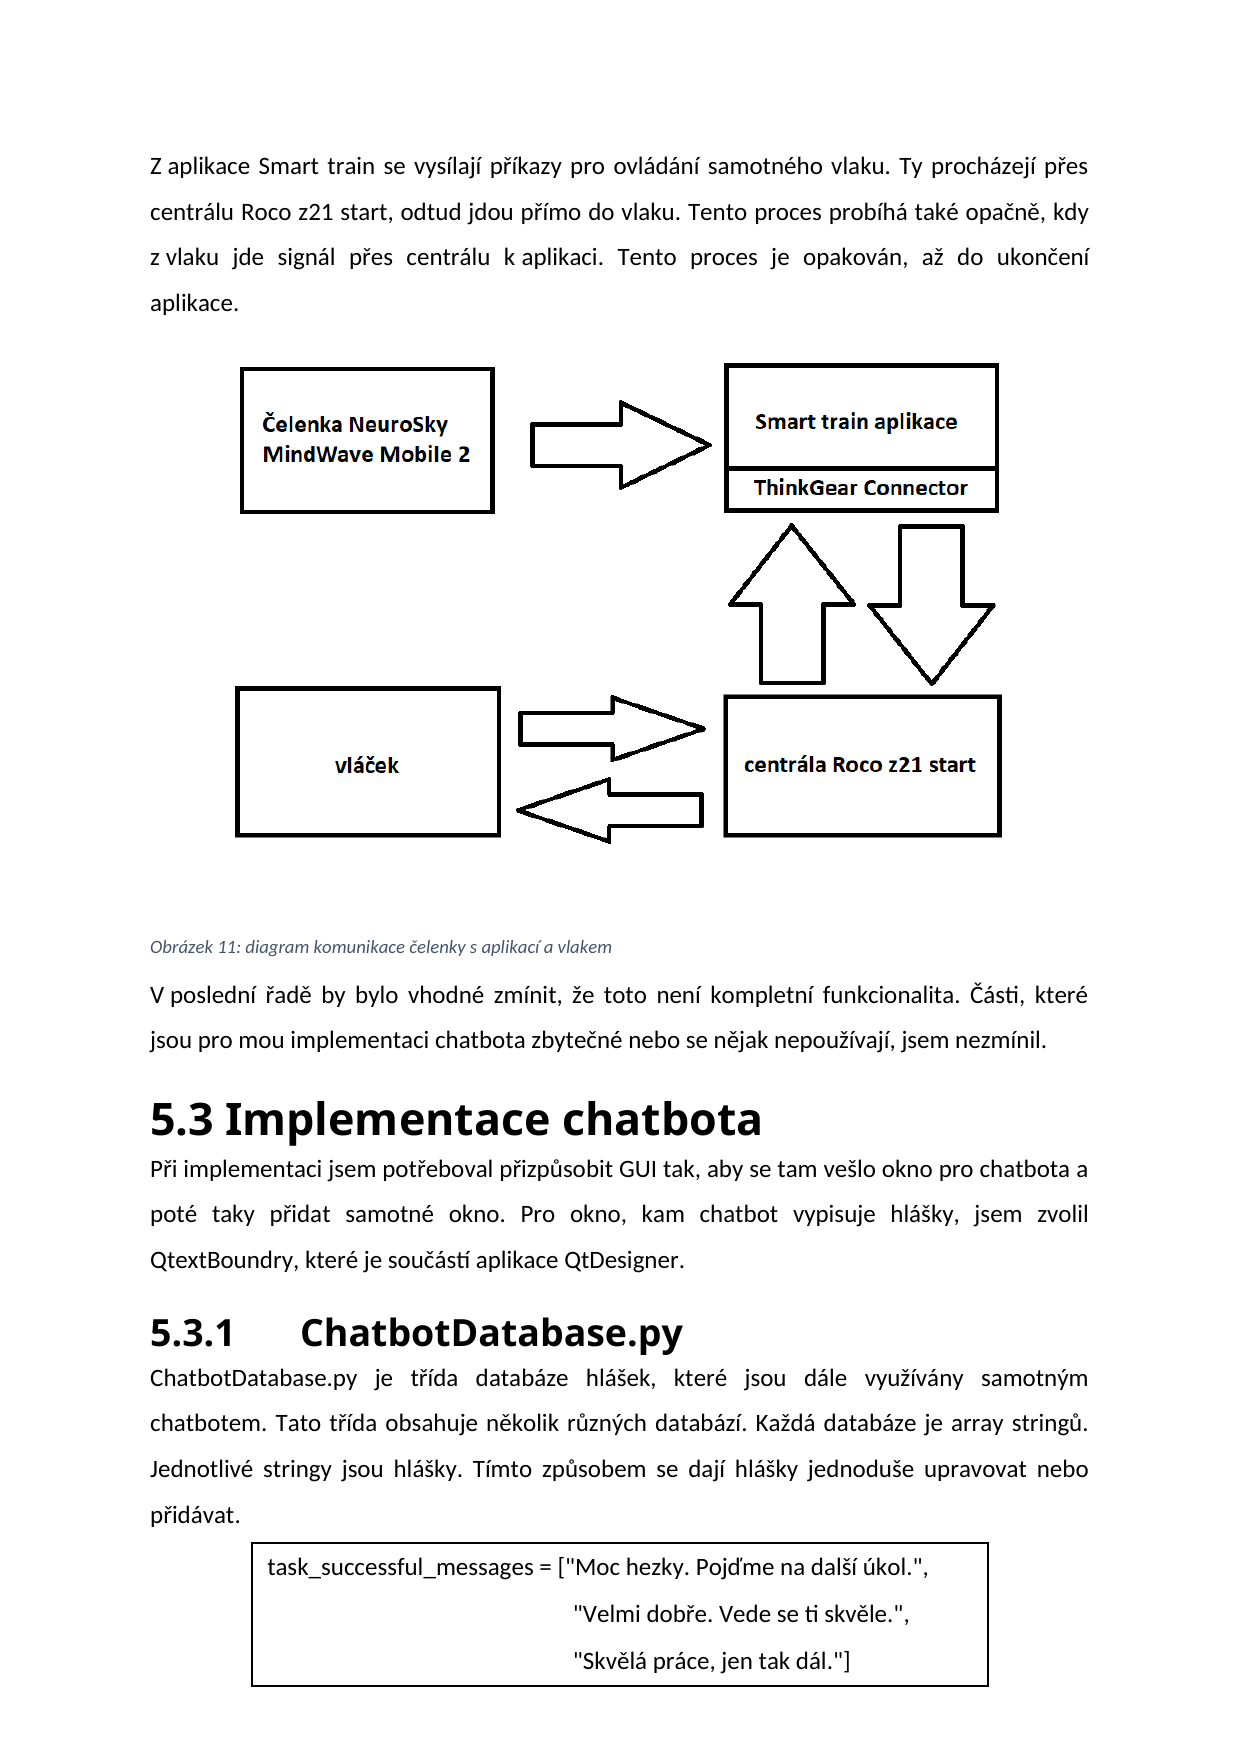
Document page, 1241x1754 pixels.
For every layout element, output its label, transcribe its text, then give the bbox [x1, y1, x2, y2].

text Obrázek 12: diagram komunikace čelenky s aplikací a vlakem [150, 935, 1090, 958]
text ChatbotDatabase.py je třída databáze hlášek, které jsou dále využívány samotným chatbotem. Tato třída obsahuje několik různých databází. Každá databáze je array stringů. Jednotlivé stringy jsou hlášky. Tímto způsobem se dají hlášky jednoduše upravovat nebo přidávat. [150, 1362, 1090, 1529]
picture [150, 332, 1089, 904]
text V poslední řadě by bylo vhodné zmínit, že toto není kompletní funkcionalita. Části, které jsou pro mou implementaci chatbota zbytečné nebo se nějak nepoužívají, jsem nezmínil. [150, 979, 1090, 1055]
subtitle Implementace chatbota [150, 1087, 1090, 1148]
text Při implementaci jsem potřeboval přizpůsobit GUI tak, aby se tam vešlo okno pro chatbota a poté taky přidat samotné okno. Pro okno, kam chatbot vypisuje hlášky, jsem zvolil QtextBoundry, které je součástí aplikace QtDesigner. [150, 1153, 1090, 1275]
subtitle ChatbotDatabase.py [150, 1307, 1090, 1358]
